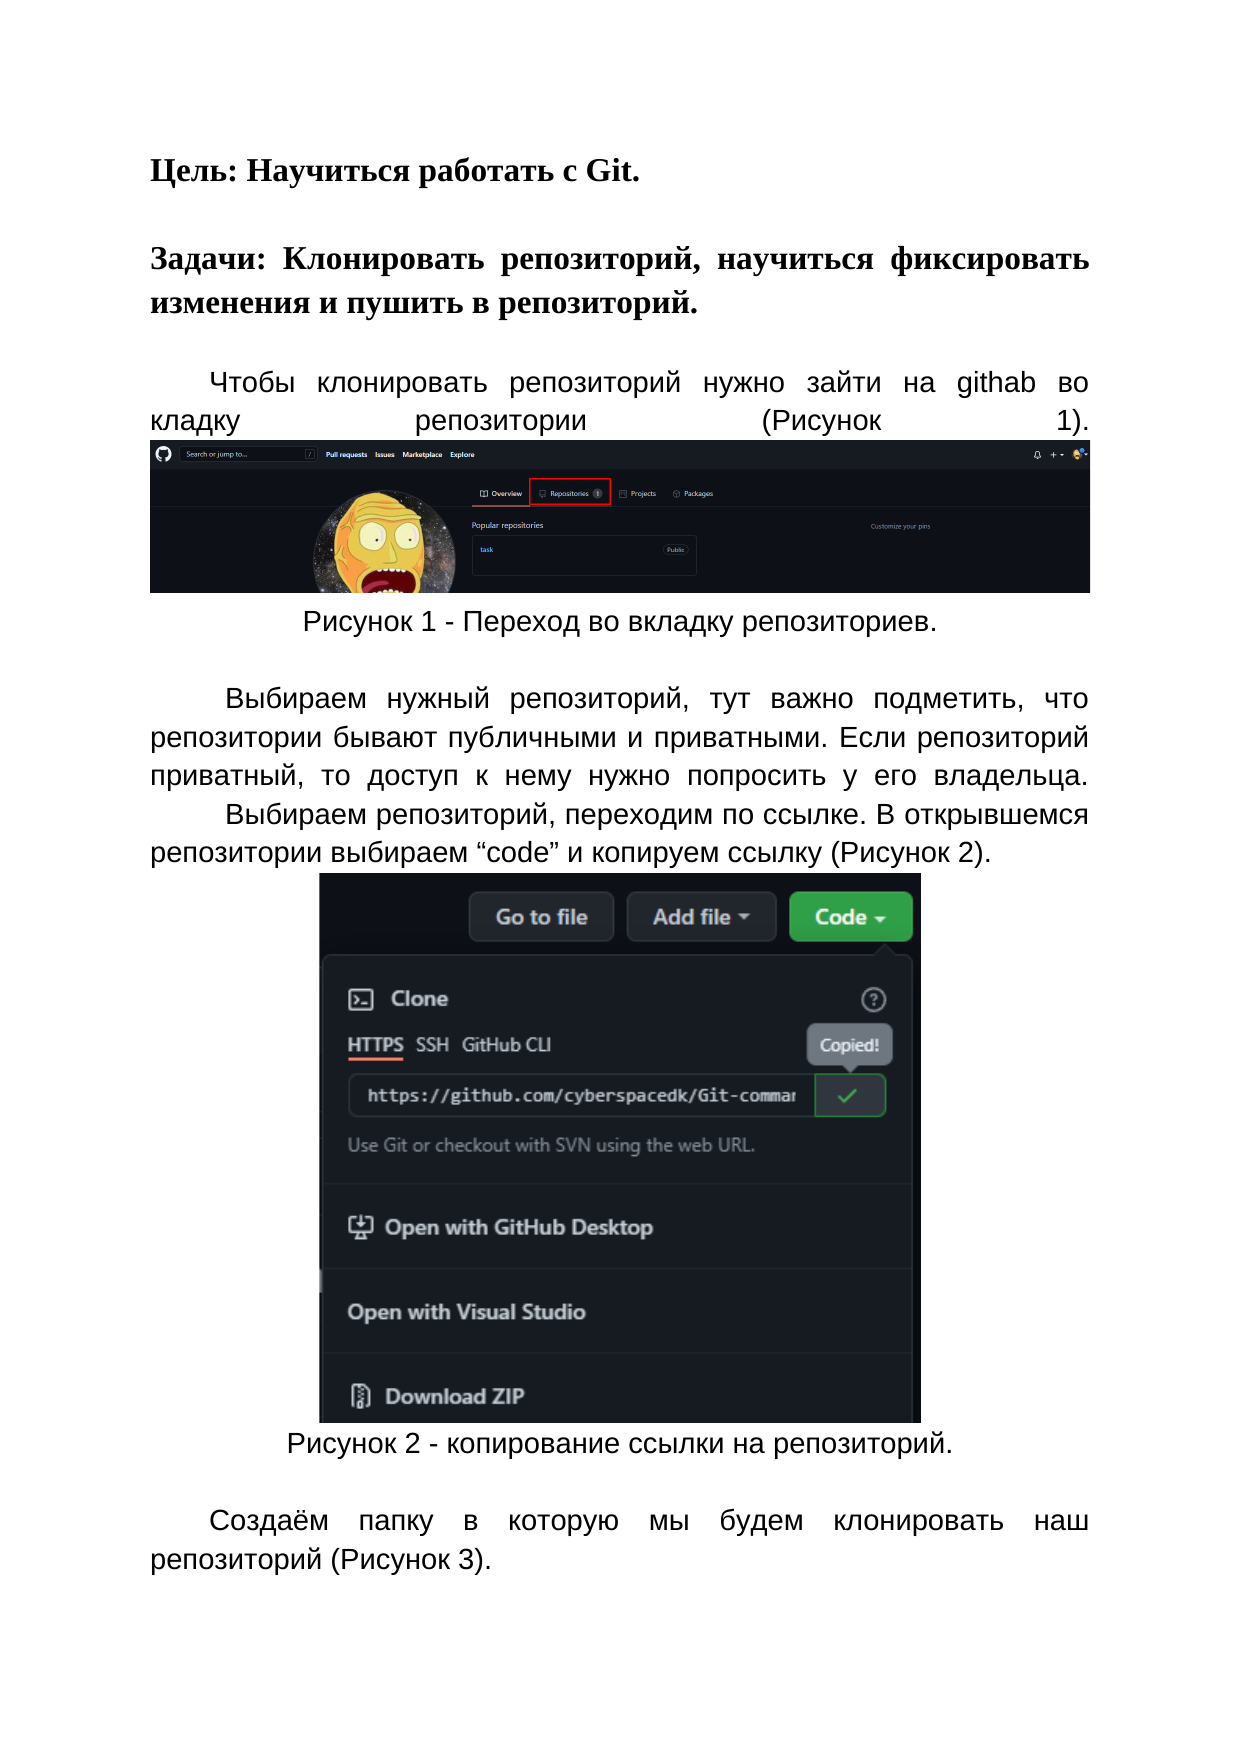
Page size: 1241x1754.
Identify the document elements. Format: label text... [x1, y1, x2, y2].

text Выбираем нужный репозиторий, тут важно подметить, что репозитории бывают публичными и приватными. Если репозиторий приватный, то доступ к нему нужно попросить у его владельца. Выбираем репозиторий, переходим по ссылке. В открывшемся репозитории выбираем “code” и копируем ссылку (Рисунок 2). [150, 681, 1090, 869]
picture [150, 440, 1091, 593]
text Рисунок 2 - копирование ссылки на репозиторий. [150, 1426, 1090, 1459]
text Цель: Научиться работать с Git. [150, 150, 1090, 188]
text Создаём папку в которую мы будем клонировать наш репозиторий (Рисунок 3). [150, 1503, 1090, 1575]
text Чтобы клонировать репозиторий нужно зайти на githab во кладку репозитории (Рисунок 1). [150, 365, 1090, 440]
text Рисунок 1 - Переход во вкладку репозиториев. [150, 604, 1090, 637]
text Задачи: Клонировать репозиторий, научиться фиксировать изменения и пушить в репозиторий. [150, 238, 1090, 321]
picture [319, 873, 921, 1423]
